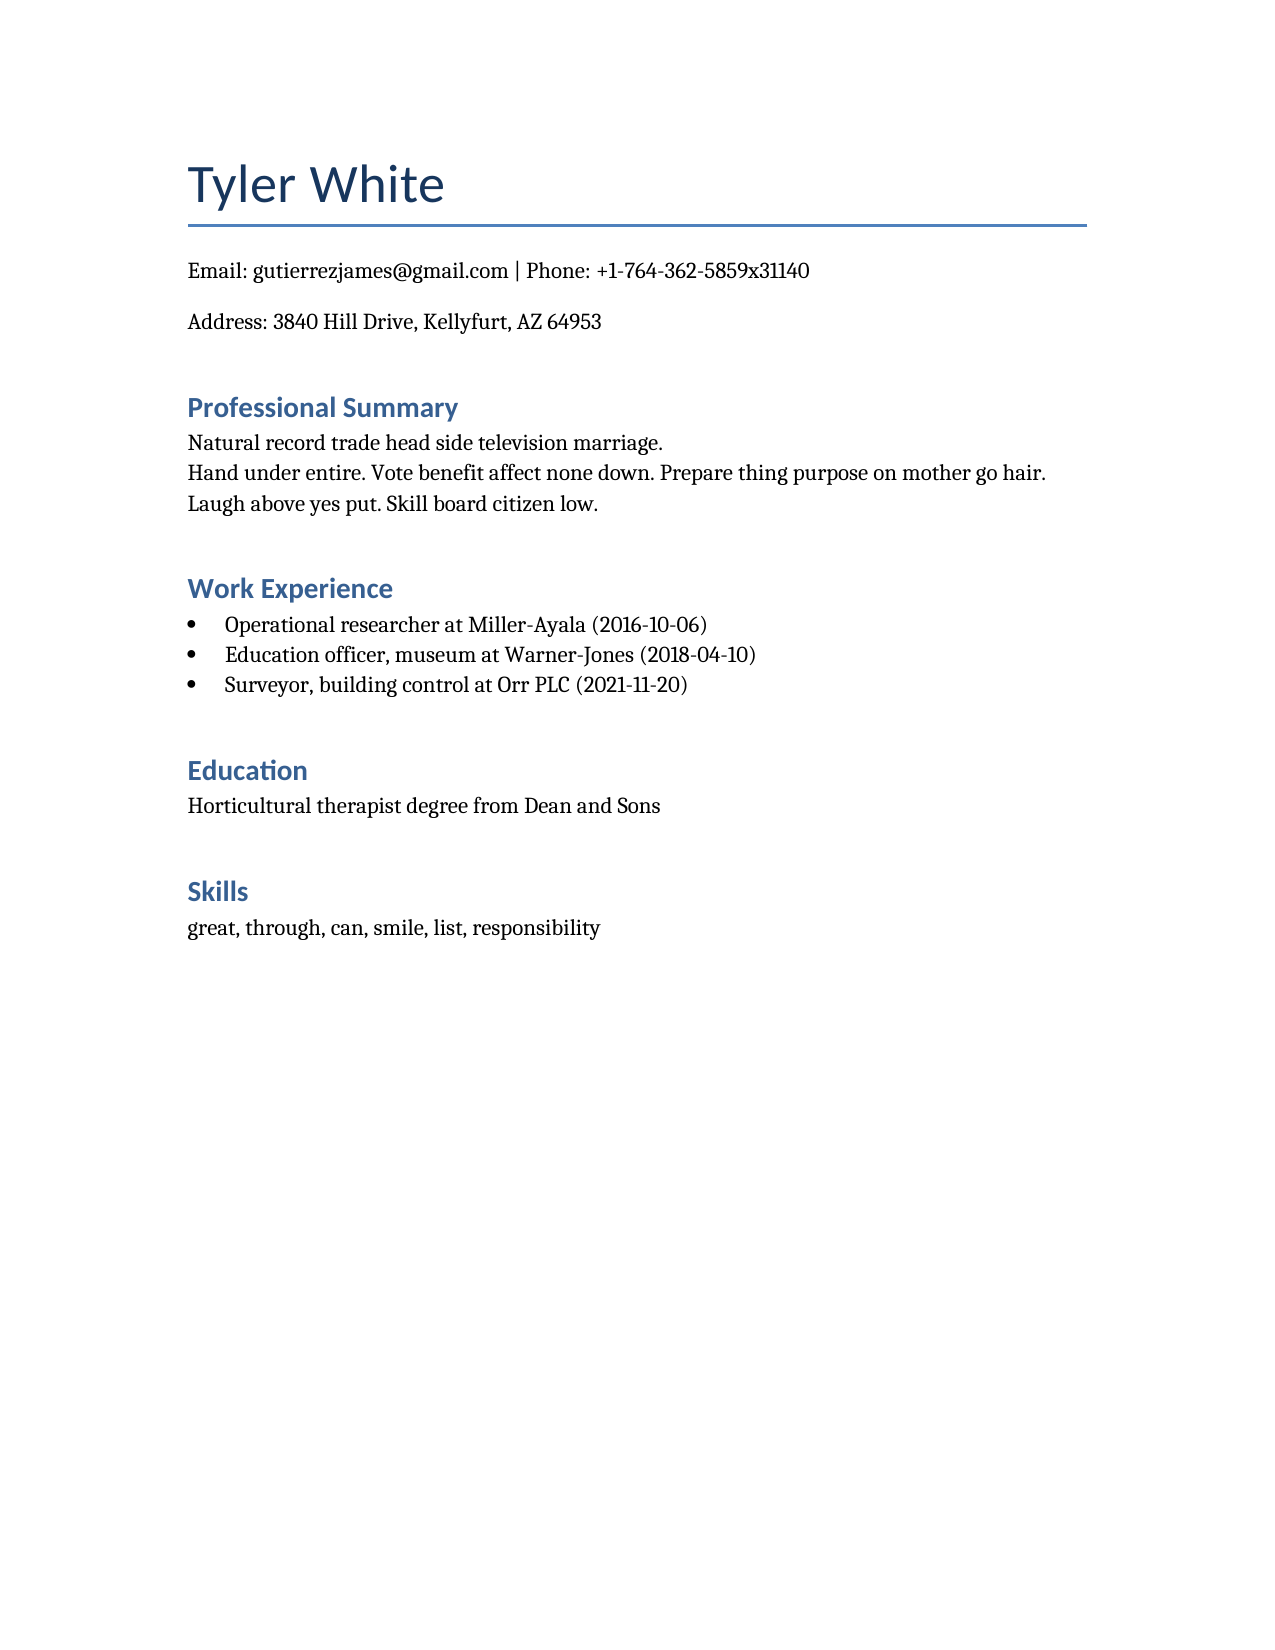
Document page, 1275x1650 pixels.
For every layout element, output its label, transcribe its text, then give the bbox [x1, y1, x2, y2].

text great, through, can, smile, list, responsibility [187, 914, 1087, 941]
subtitle Work Experience [187, 571, 1087, 606]
list Surveyor, building control at Orr PLC (2021-11-20) [187, 672, 1087, 698]
list Education officer, museum at Warner-Jones (2018-04-10) [187, 642, 1087, 668]
title Tyler White [187, 150, 1087, 227]
text Address: 3840 Hill Drive, Kellyfurt, AZ 64953 [187, 309, 1087, 335]
subtitle Skills [187, 873, 1087, 909]
text Email: gutierrezjames@gmail.com | Phone: +1-764-362-5859x31140 [187, 258, 1087, 284]
subtitle Professional Summary [187, 389, 1087, 425]
list Operational researcher at Miller-Ayala (2016-10-06) [187, 612, 1087, 638]
text Natural record trade head side television marriage. Hand under entire. Vote benefit affect none down. Prepare thing purpose on mother go hair. Laugh above yes put. Skill board citizen low. [187, 430, 1087, 517]
text Horticultural therapist degree from Dean and Sons [187, 793, 1087, 819]
subtitle Education [187, 752, 1087, 788]
